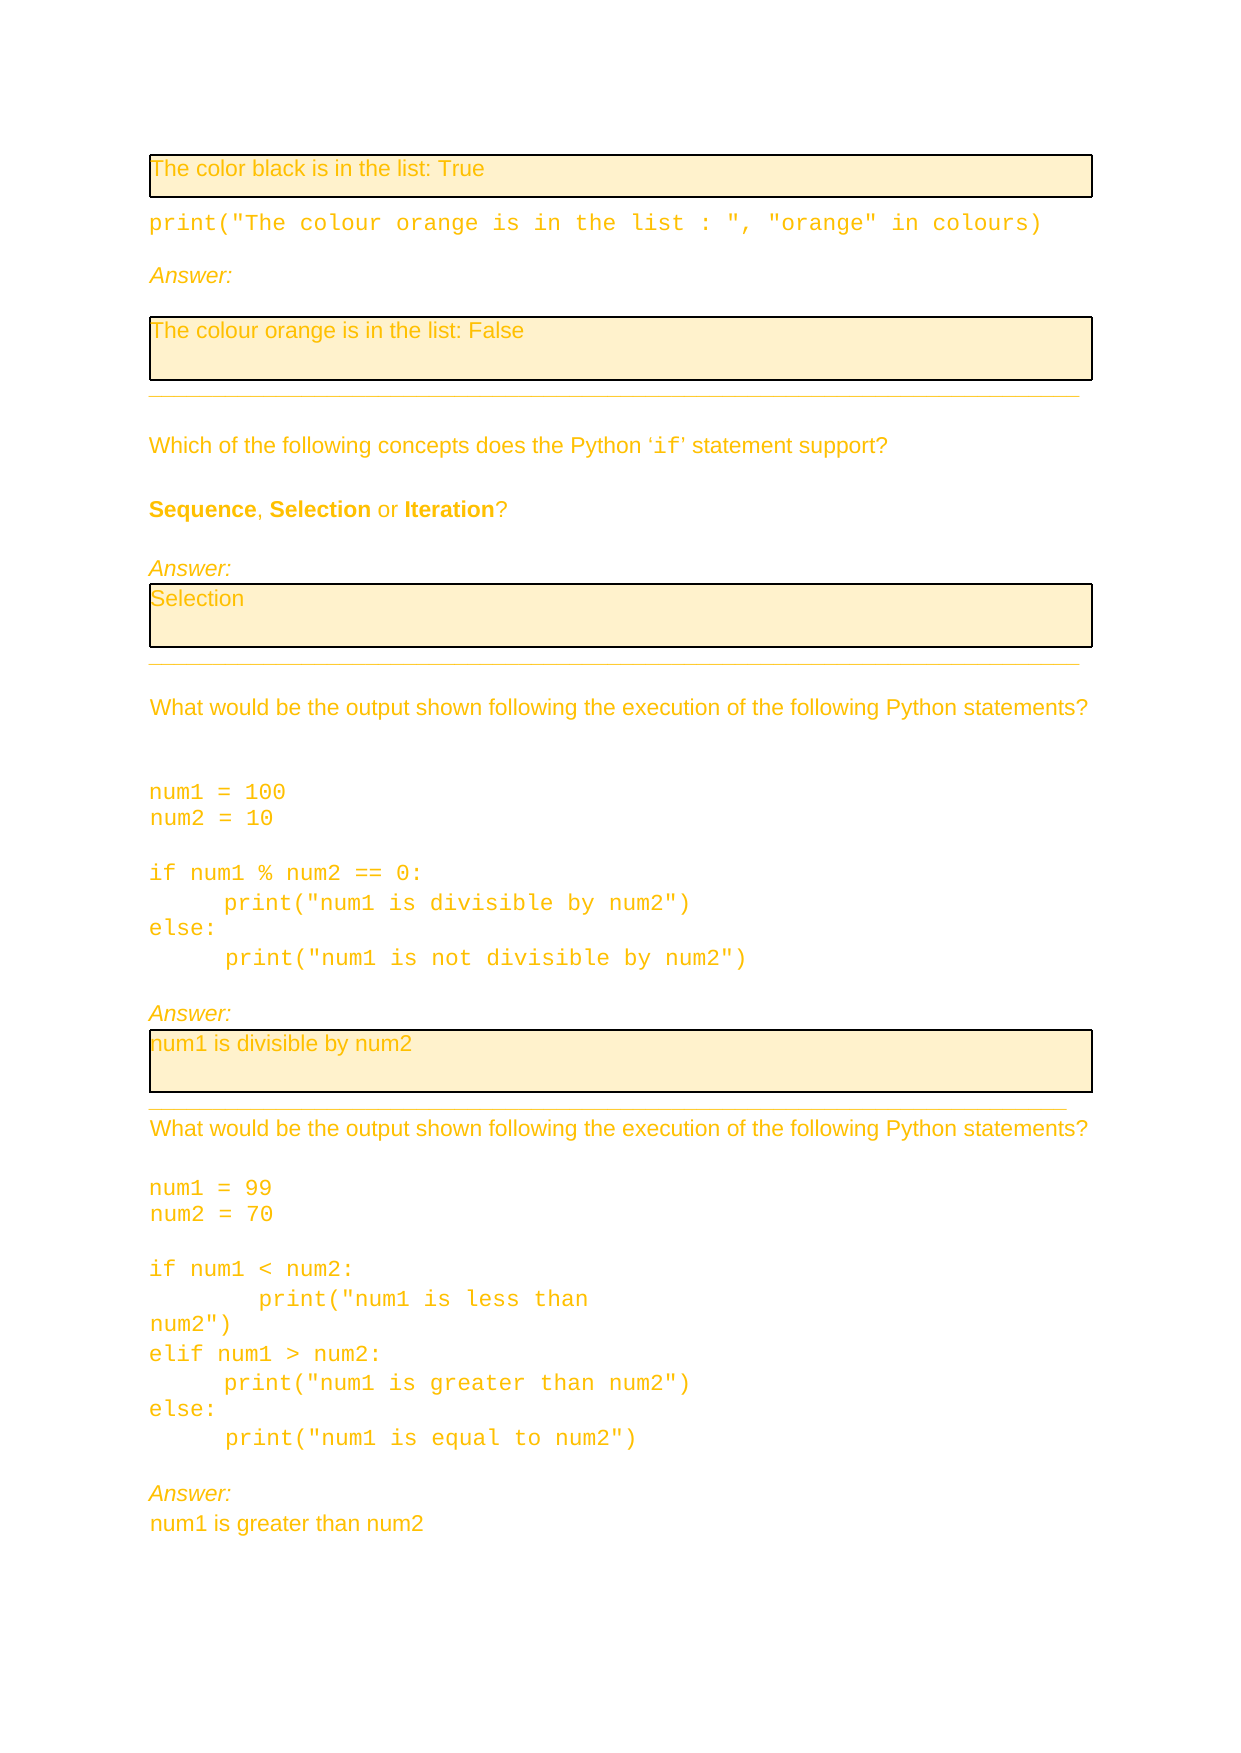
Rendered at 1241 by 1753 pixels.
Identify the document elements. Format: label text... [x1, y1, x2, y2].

text print("num1 is less than num2") [148, 1287, 652, 1339]
text num1 = 100 num2 = 10 [148, 780, 343, 832]
text _________________________________________________________________________ [148, 373, 1092, 400]
text Sequence, Selection or Iteration? [148, 496, 1092, 522]
text Which of the following concepts does the Python ‘if’ statement support? [148, 432, 1090, 461]
text Answer: [148, 555, 1092, 581]
text print("The colour orange is in the list : ", "orange" in colours) Answer: [148, 211, 1092, 289]
text num1 is greater than num2 [150, 1510, 1090, 1536]
text The colour orange is in the list: False [150, 317, 1090, 344]
text if num1 < num2: [148, 1258, 652, 1284]
text print("num1 is greater than num2") else: [148, 1371, 762, 1423]
text The color black is in the list: True [150, 155, 1090, 181]
text print("num1 is not divisible by num2") [225, 946, 1092, 972]
text print("num1 is divisible by num2") else: [148, 891, 762, 943]
text Answer: [148, 1000, 1092, 1027]
text num1 = 99 num2 = 70 [148, 1176, 329, 1228]
text num1 is divisible by num2 [150, 1030, 1090, 1056]
text _________________________________________________________________________ What would be the output shown following the execution of the following Python statements? [148, 641, 1090, 721]
text elif num1 > num2: [148, 1342, 652, 1368]
text if num1 % num2 == 0: [148, 862, 1092, 888]
text Answer: [148, 1480, 1092, 1507]
text print("num1 is equal to num2") [225, 1426, 1092, 1452]
text Selection [150, 584, 1090, 611]
text ________________________________________________________________________ What would be the output shown following the execution of the following Python statements? [148, 1086, 1090, 1141]
